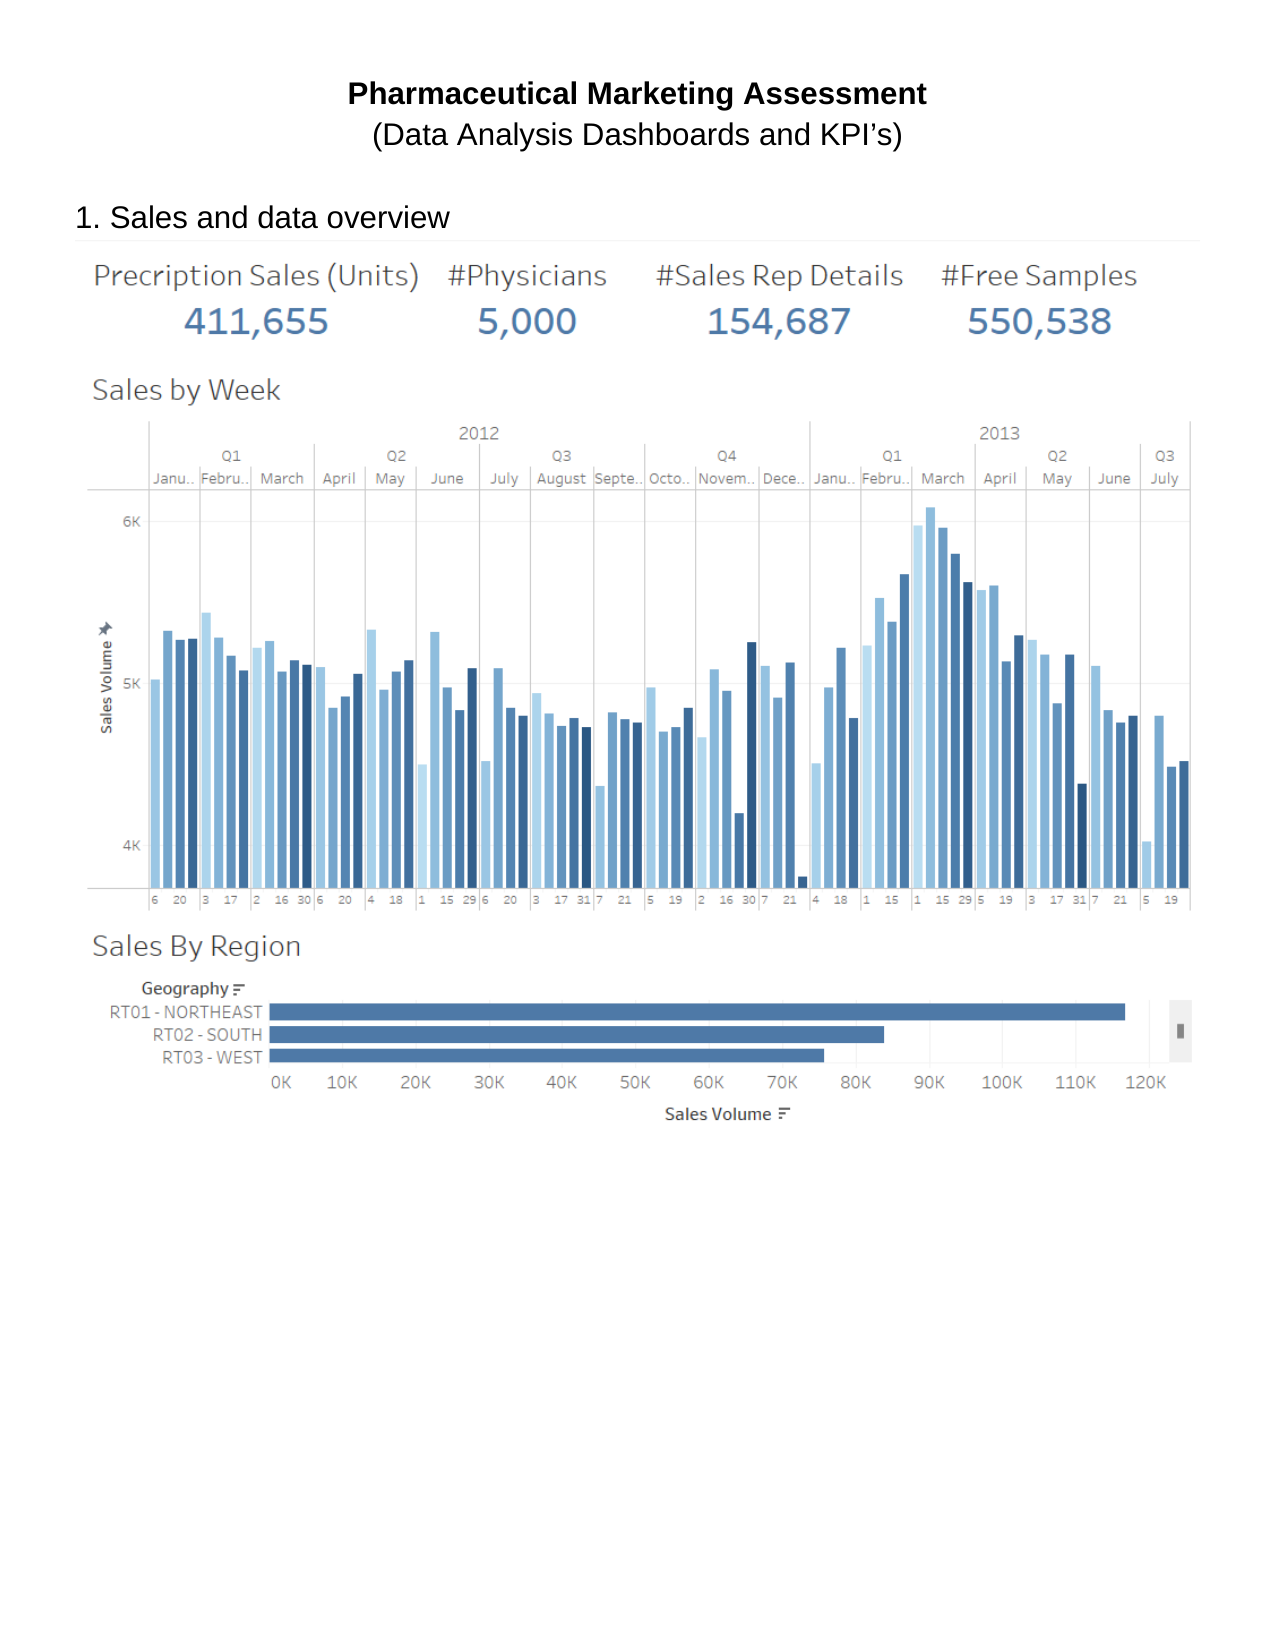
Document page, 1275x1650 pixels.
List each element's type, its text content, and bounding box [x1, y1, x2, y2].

picture [75, 240, 1200, 1136]
text Pharmaceutical Marketing Assessment [75, 75, 1200, 111]
text 1. Sales and data overview [75, 199, 1200, 235]
text (Data Analysis Dashboards and KPI’s) [75, 116, 1200, 152]
